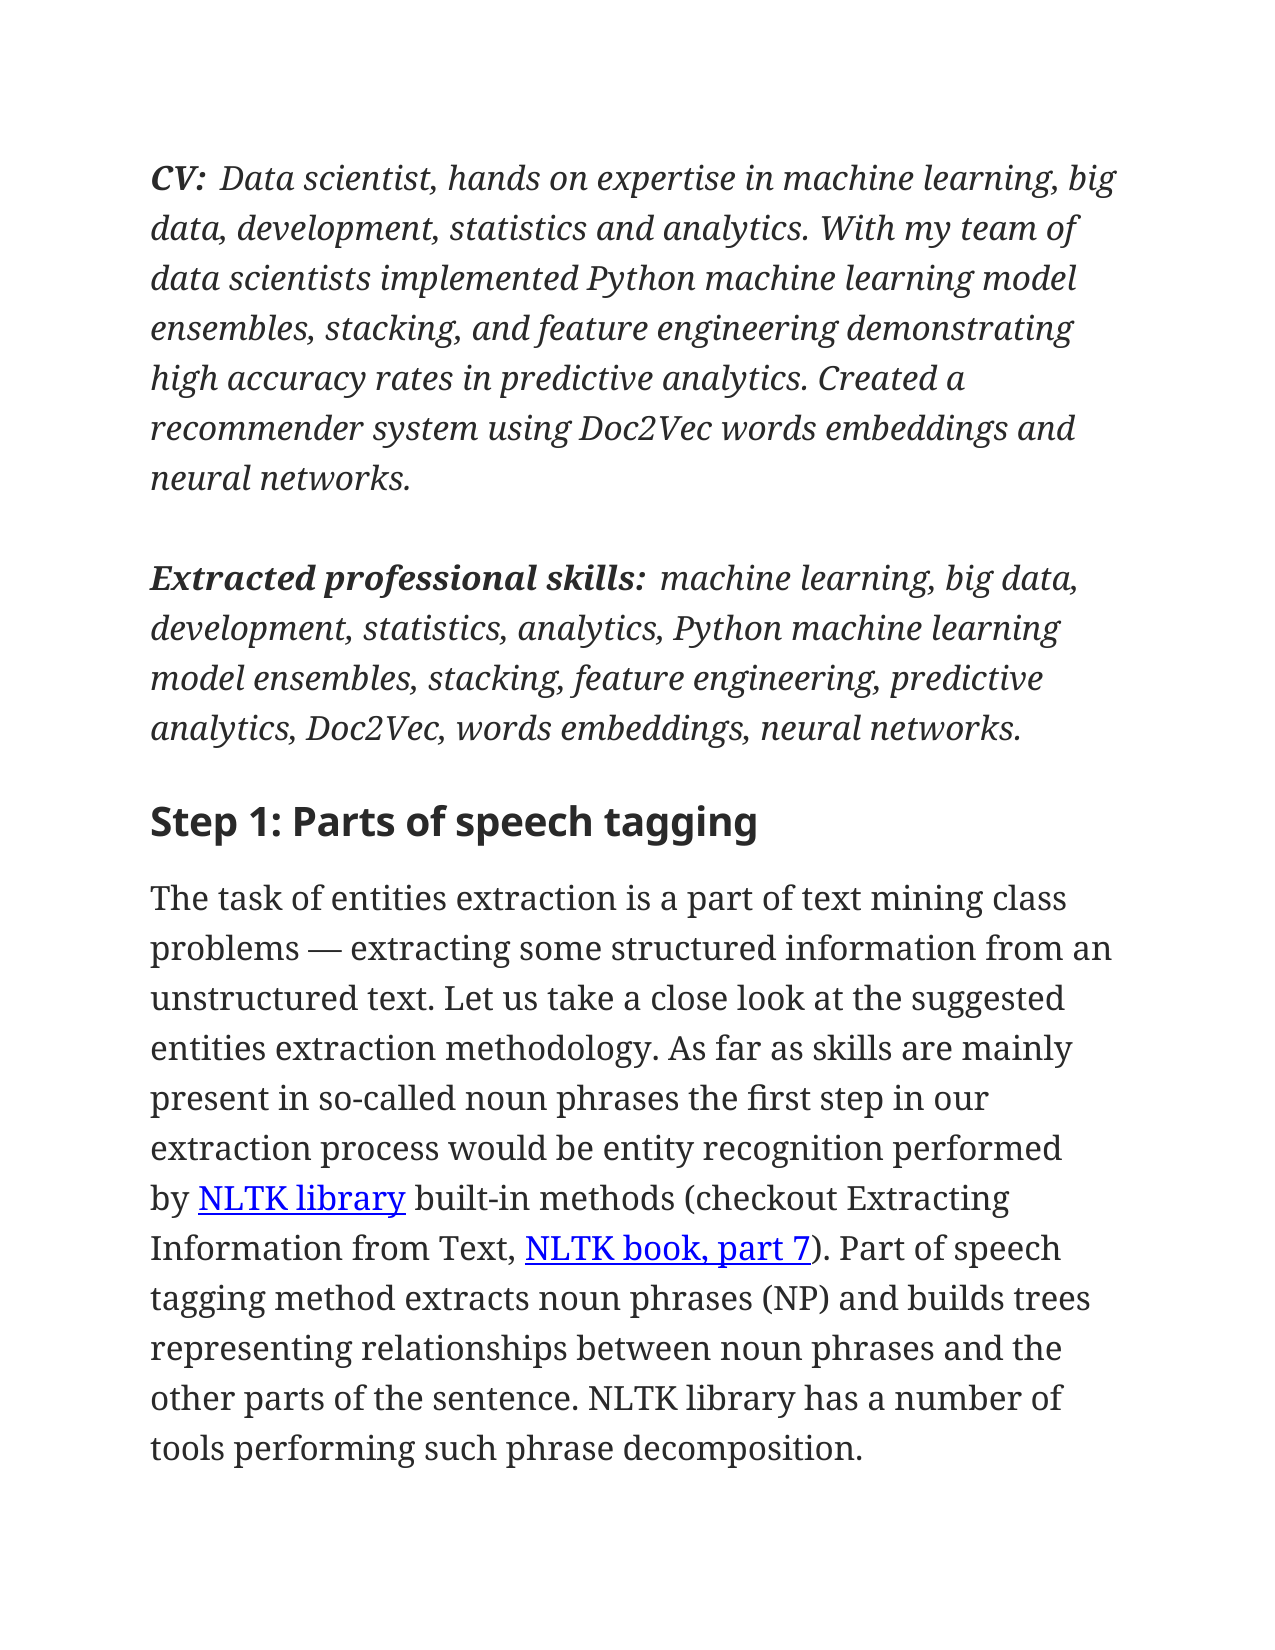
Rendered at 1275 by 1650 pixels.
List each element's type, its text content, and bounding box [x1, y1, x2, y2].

text CV: Data scientist, hands on expertise in machine learning, big data, development, statistics and analytics. With my team of data scientists implemented Python machine learning model ensembles, stacking, and feature engineering demonstrating high accuracy rates in predictive analytics. Created a recommender system using Doc2Vec words embeddings and neural networks. [150, 150, 1125, 500]
text Step 1: Parts of speech tagging [150, 793, 1125, 848]
text The task of entities extraction is a part of text mining class problems — extracting some structured information from an unstructured text. Let us take a close look at the suggested entities extraction methodology. As far as skills are mainly present in so-called noun phrases the first step in our extraction process would be entity recognition performed by NLTK library built-in methods (checkout Extracting Information from Text, NLTK book, part 7). Part of speech tagging method extracts noun phrases (NP) and builds trees representing relationships between noun phrases and the other parts of the sentence. NLTK library has a number of tools performing such phrase decomposition. [150, 870, 1125, 1470]
text Extracted professional skills: machine learning, big data, development, statistics, analytics, Python machine learning model ensembles, stacking, feature engineering, predictive analytics, Doc2Vec, words embeddings, neural networks. [150, 550, 1125, 750]
